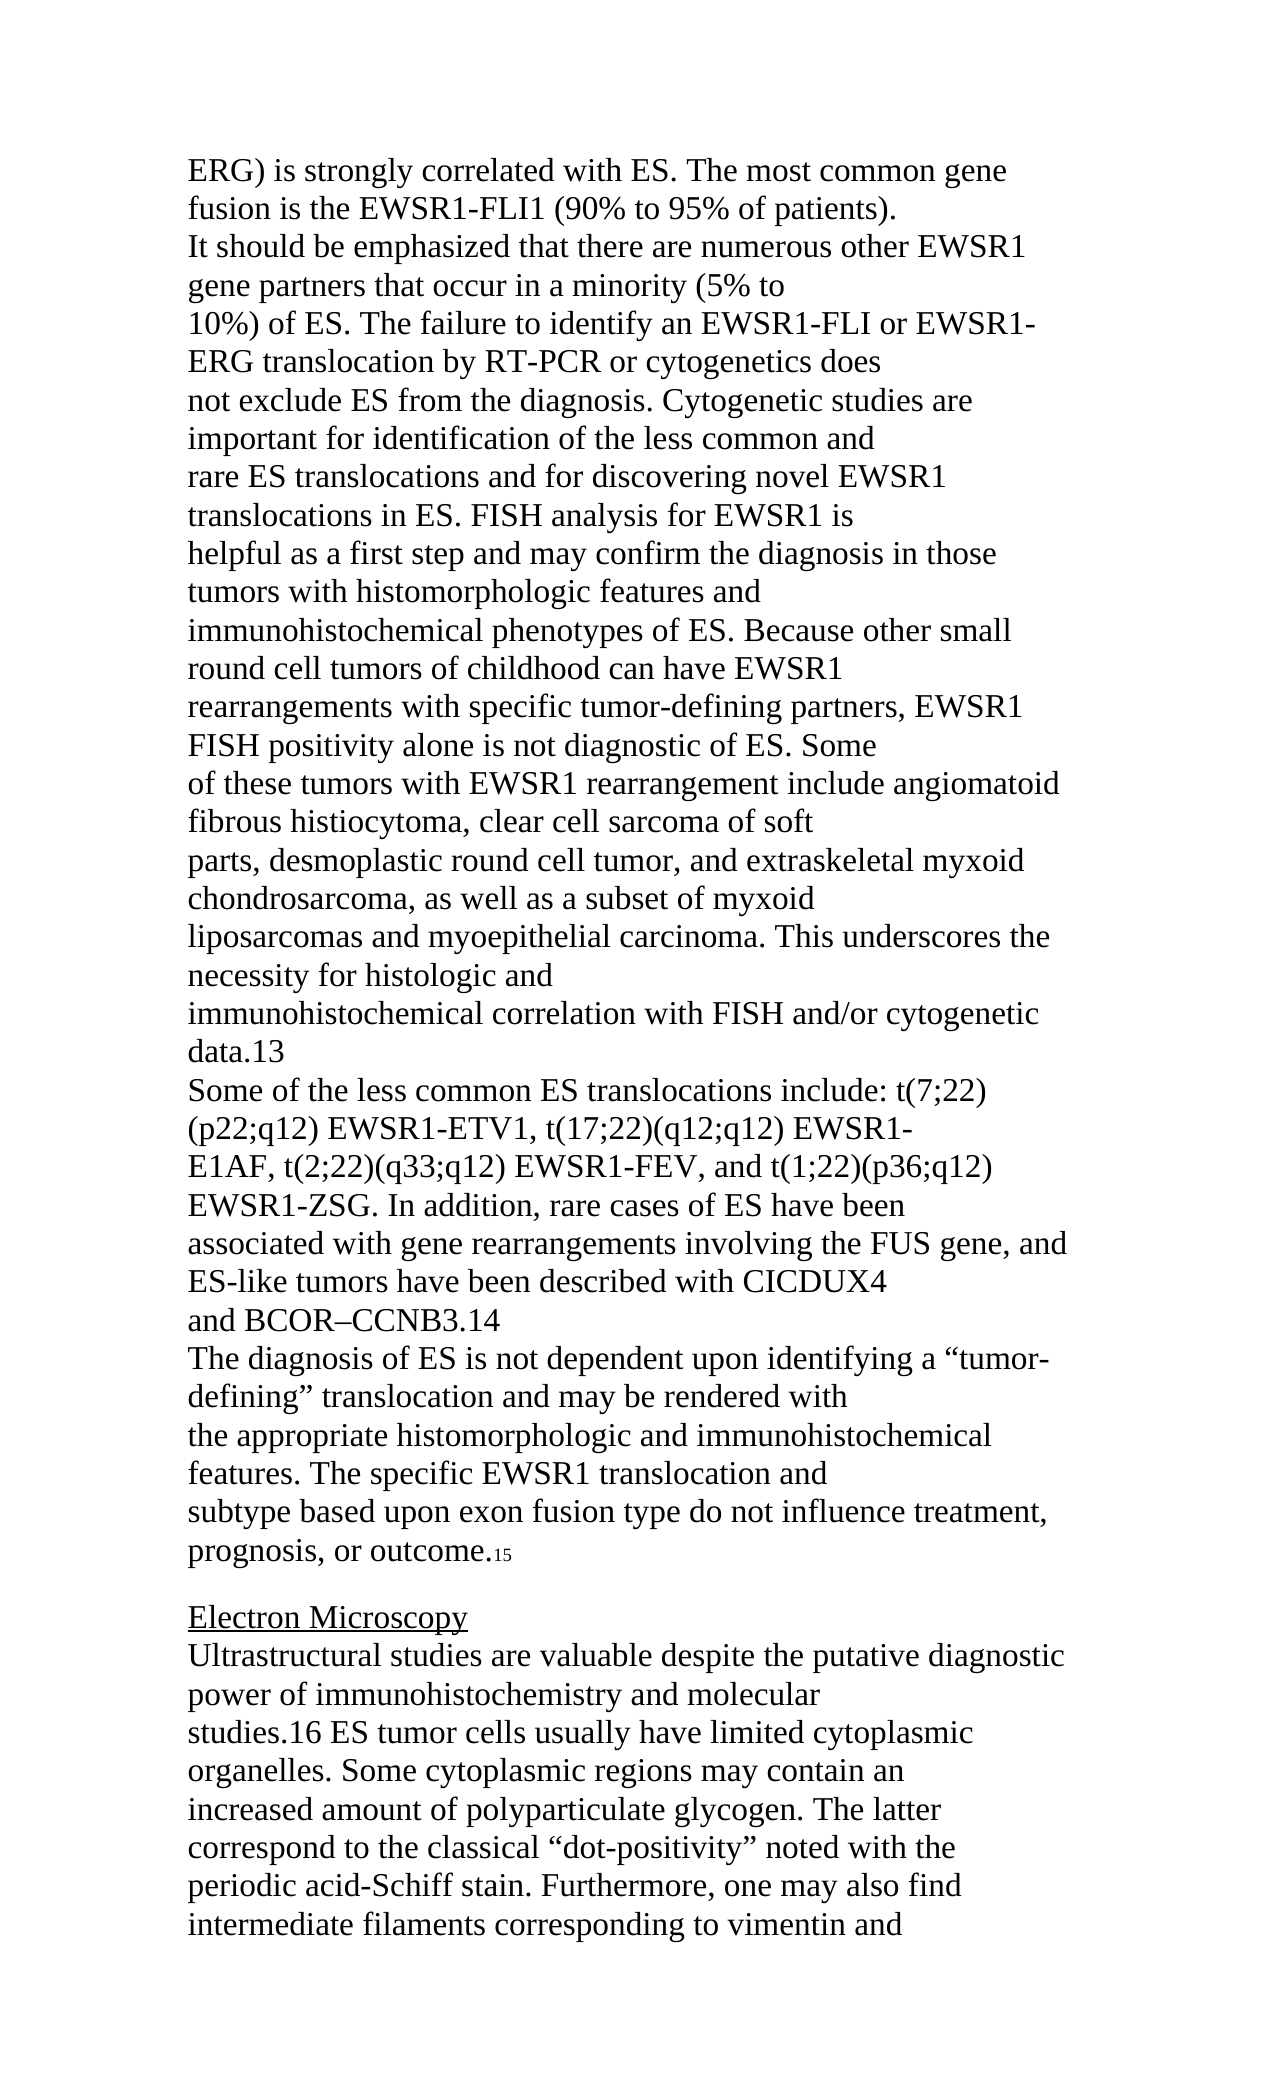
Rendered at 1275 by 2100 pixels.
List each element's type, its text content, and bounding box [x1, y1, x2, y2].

text the appropriate histomorphologic and immunohistochemical features. The specific EWSR1 translocation and [187, 1415, 1087, 1492]
text studies.16 ES tumor cells usually have limited cytoplasmic organelles. Some cytoplasmic regions may contain an [187, 1712, 1087, 1789]
text ERG) is strongly correlated with ES. The most common gene fusion is the EWSR1-FLI1 (90% to 95% of patients). [187, 150, 1087, 227]
text immunohistochemical phenotypes of ES. Because other small round cell tumors of childhood can have EWSR1 [187, 610, 1087, 687]
text rare ES translocations and for discovering novel EWSR1 translocations in ES. FISH analysis for EWSR1 is [187, 457, 1087, 533]
text Some of the less common ES translocations include: t(7;22)(p22;q12) EWSR1-ETV1, t(17;22)(q12;q12) EWSR1- [187, 1070, 1087, 1147]
text It should be emphasized that there are numerous other EWSR1 gene partners that occur in a minority (5% to [187, 227, 1087, 303]
text of these tumors with EWSR1 rearrangement include angiomatoid fibrous histiocytoma, clear cell sarcoma of soft [187, 763, 1087, 840]
text helpful as a first step and may confirm the diagnosis in those tumors with histomorphologic features and [187, 533, 1087, 610]
text not exclude ES from the diagnosis. Cytogenetic studies are important for identification of the less common and [187, 380, 1087, 457]
text 10%) of ES. The failure to identify an EWSR1-FLI or EWSR1-ERG translocation by RT-PCR or cytogenetics does [187, 303, 1087, 380]
text immunohistochemical correlation with FISH and/or cytogenetic data.13 [187, 993, 1087, 1070]
text increased amount of polyparticulate glycogen. The latter correspond to the classical “dot-positivity” noted with the [187, 1789, 1087, 1865]
text and BCOR–CCNB3.14 [187, 1300, 1087, 1338]
text E1AF, t(2;22)(q33;q12) EWSR1-FEV, and t(1;22)(p36;q12) EWSR1-ZSG. In addition, rare cases of ES have been [187, 1147, 1087, 1223]
text periodic acid-Schiff stain. Furthermore, one may also find intermediate filaments corresponding to vimentin and [187, 1865, 1087, 1942]
text Ultrastructural studies are valuable despite the putative diagnostic power of immunohistochemistry and molecular [187, 1635, 1087, 1712]
text Electron Microscopy [187, 1597, 1087, 1635]
text associated with gene rearrangements involving the FUS gene, and ES-like tumors have been described with CICDUX4 [187, 1223, 1087, 1300]
text subtype based upon exon fusion type do not influence treatment, prognosis, or outcome.15 [187, 1492, 1087, 1568]
text parts, desmoplastic round cell tumor, and extraskeletal myxoid chondrosarcoma, as well as a subset of myxoid [187, 840, 1087, 917]
text rearrangements with specific tumor-defining partners, EWSR1 FISH positivity alone is not diagnostic of ES. Some [187, 687, 1087, 763]
text liposarcomas and myoepithelial carcinoma. This underscores the necessity for histologic and [187, 917, 1087, 993]
text The diagnosis of ES is not dependent upon identifying a “tumor-defining” translocation and may be rendered with [187, 1338, 1087, 1415]
